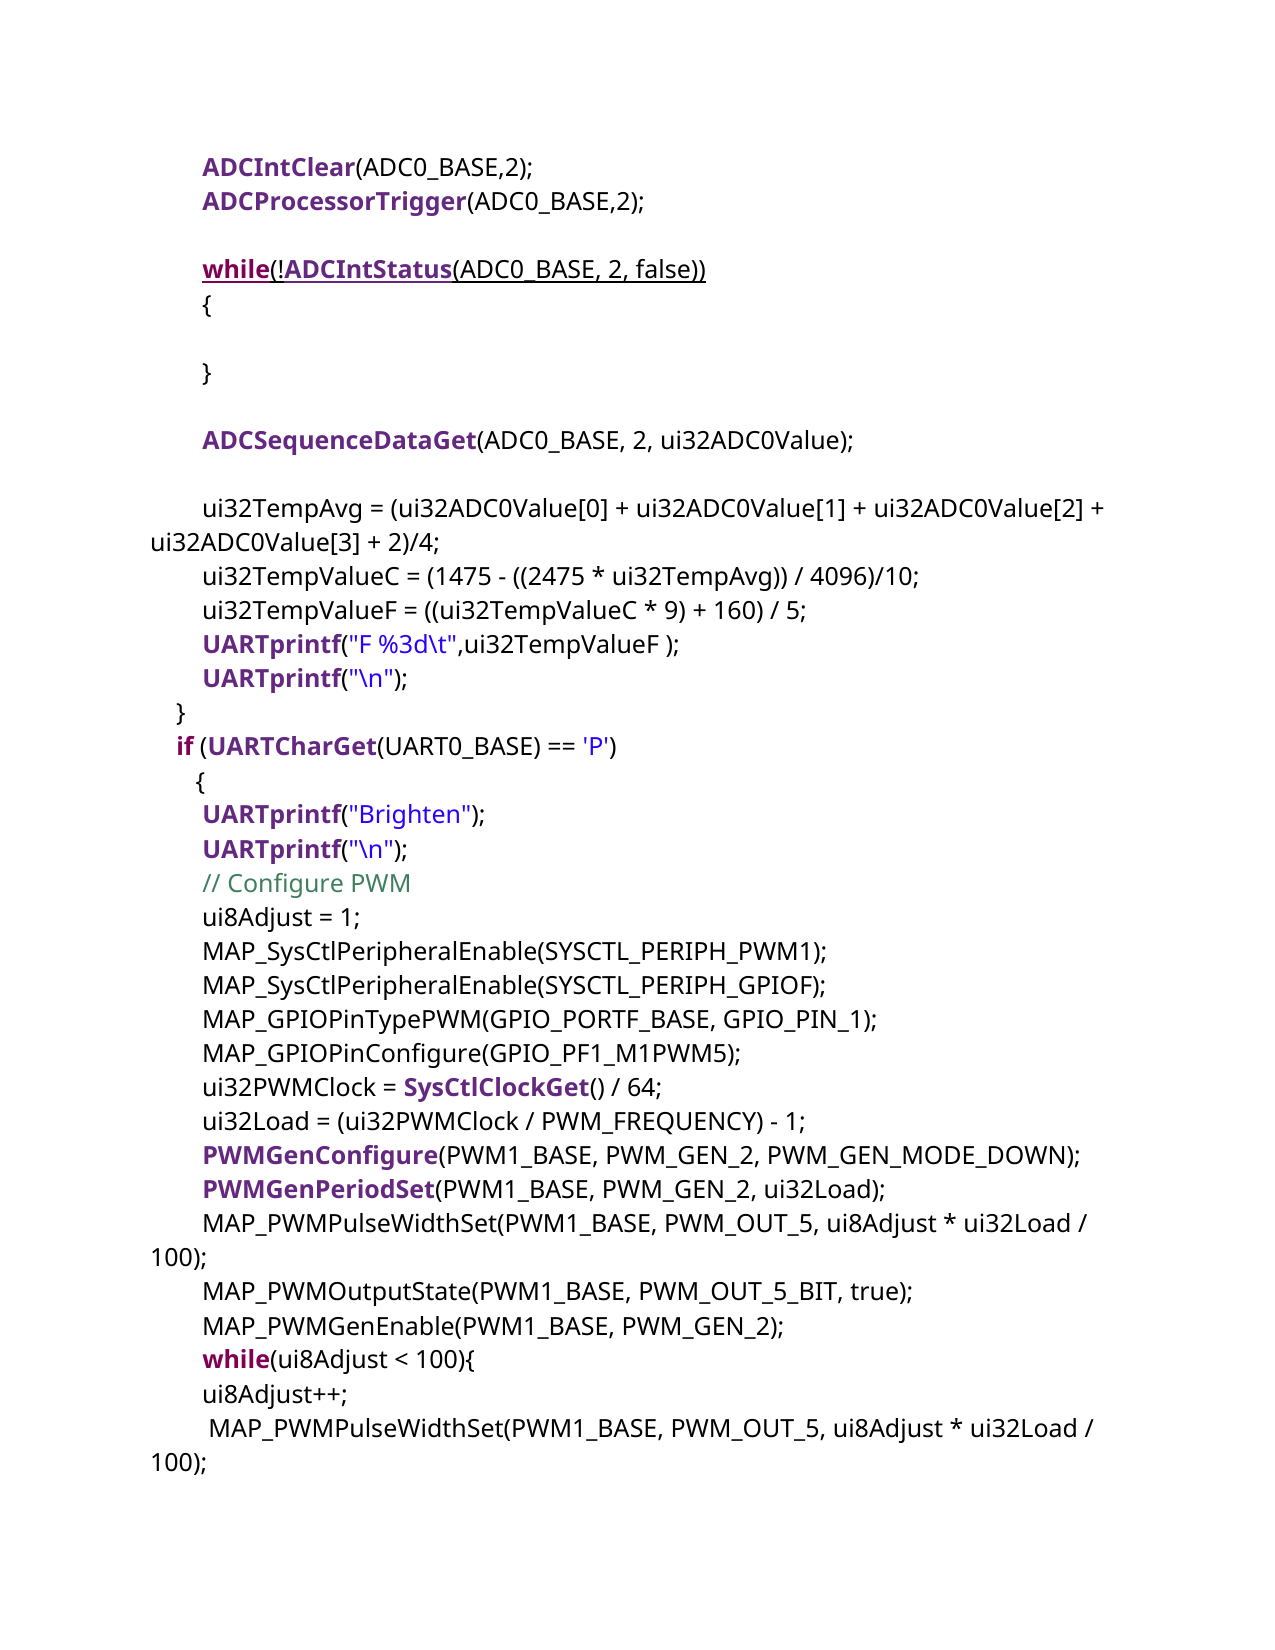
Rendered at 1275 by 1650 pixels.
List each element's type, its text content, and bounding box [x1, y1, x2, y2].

text MAP_GPIOPinTypePWM(GPIO_PORTF_BASE, GPIO_PIN_1); [150, 1002, 1125, 1036]
text MAP_PWMPulseWidthSet(PWM1_BASE, PWM_OUT_5, ui8Adjust * ui32Load / 100); [150, 1410, 1125, 1478]
text ADCSequenceDataGet(ADC0_BASE, 2, ui32ADC0Value); [150, 422, 1125, 457]
text { [150, 286, 1125, 320]
text MAP_SysCtlPeripheralEnable(SYSCTL_PERIPH_PWM1); [150, 933, 1125, 967]
text MAP_GPIOPinConfigure(GPIO_PF1_M1PWM5); [150, 1036, 1125, 1070]
text if (UARTCharGet(UART0_BASE) == 'P') [150, 729, 1125, 763]
text ui32Load = (ui32PWMClock / PWM_FREQUENCY) - 1; [150, 1104, 1125, 1138]
text MAP_SysCtlPeripheralEnable(SYSCTL_PERIPH_GPIOF); [150, 967, 1125, 1002]
text PWMGenConfigure(PWM1_BASE, PWM_GEN_2, PWM_GEN_MODE_DOWN); [150, 1138, 1125, 1172]
text ui32PWMClock = SysCtlClockGet() / 64; [150, 1070, 1125, 1104]
text MAP_PWMGenEnable(PWM1_BASE, PWM_GEN_2); [150, 1308, 1125, 1342]
text ui8Adjust = 1; [150, 899, 1125, 933]
text } [150, 695, 1125, 729]
text // Configure PWM [150, 865, 1125, 899]
text ADCProcessorTrigger(ADC0_BASE,2); [150, 184, 1125, 218]
text ui32TempValueF = ((ui32TempValueC * 9) + 160) / 5; [150, 593, 1125, 627]
text ui32TempValueC = (1475 - ((2475 * ui32TempAvg)) / 4096)/10; [150, 559, 1125, 593]
text UARTprintf("\n"); [150, 661, 1125, 695]
text MAP_PWMOutputState(PWM1_BASE, PWM_OUT_5_BIT, true); [150, 1274, 1125, 1308]
text while(ui8Adjust < 100){ [150, 1342, 1125, 1376]
text UARTprintf("Brighten"); [150, 797, 1125, 831]
text ui32TempAvg = (ui32ADC0Value[0] + ui32ADC0Value[1] + ui32ADC0Value[2] + ui32ADC0Value[3] + 2)/4; [150, 491, 1125, 559]
text ADCIntClear(ADC0_BASE,2); [150, 150, 1125, 184]
text MAP_PWMPulseWidthSet(PWM1_BASE, PWM_OUT_5, ui8Adjust * ui32Load / 100); [150, 1206, 1125, 1274]
text } [150, 354, 1125, 388]
text while(!ADCIntStatus(ADC0_BASE, 2, false)) [150, 252, 1125, 286]
text UARTprintf("F %3d\t",ui32TempValueF ); [150, 627, 1125, 661]
text { [150, 763, 1125, 797]
text PWMGenPeriodSet(PWM1_BASE, PWM_GEN_2, ui32Load); [150, 1172, 1125, 1206]
text UARTprintf("\n"); [150, 831, 1125, 865]
text ui8Adjust++; [150, 1376, 1125, 1410]
